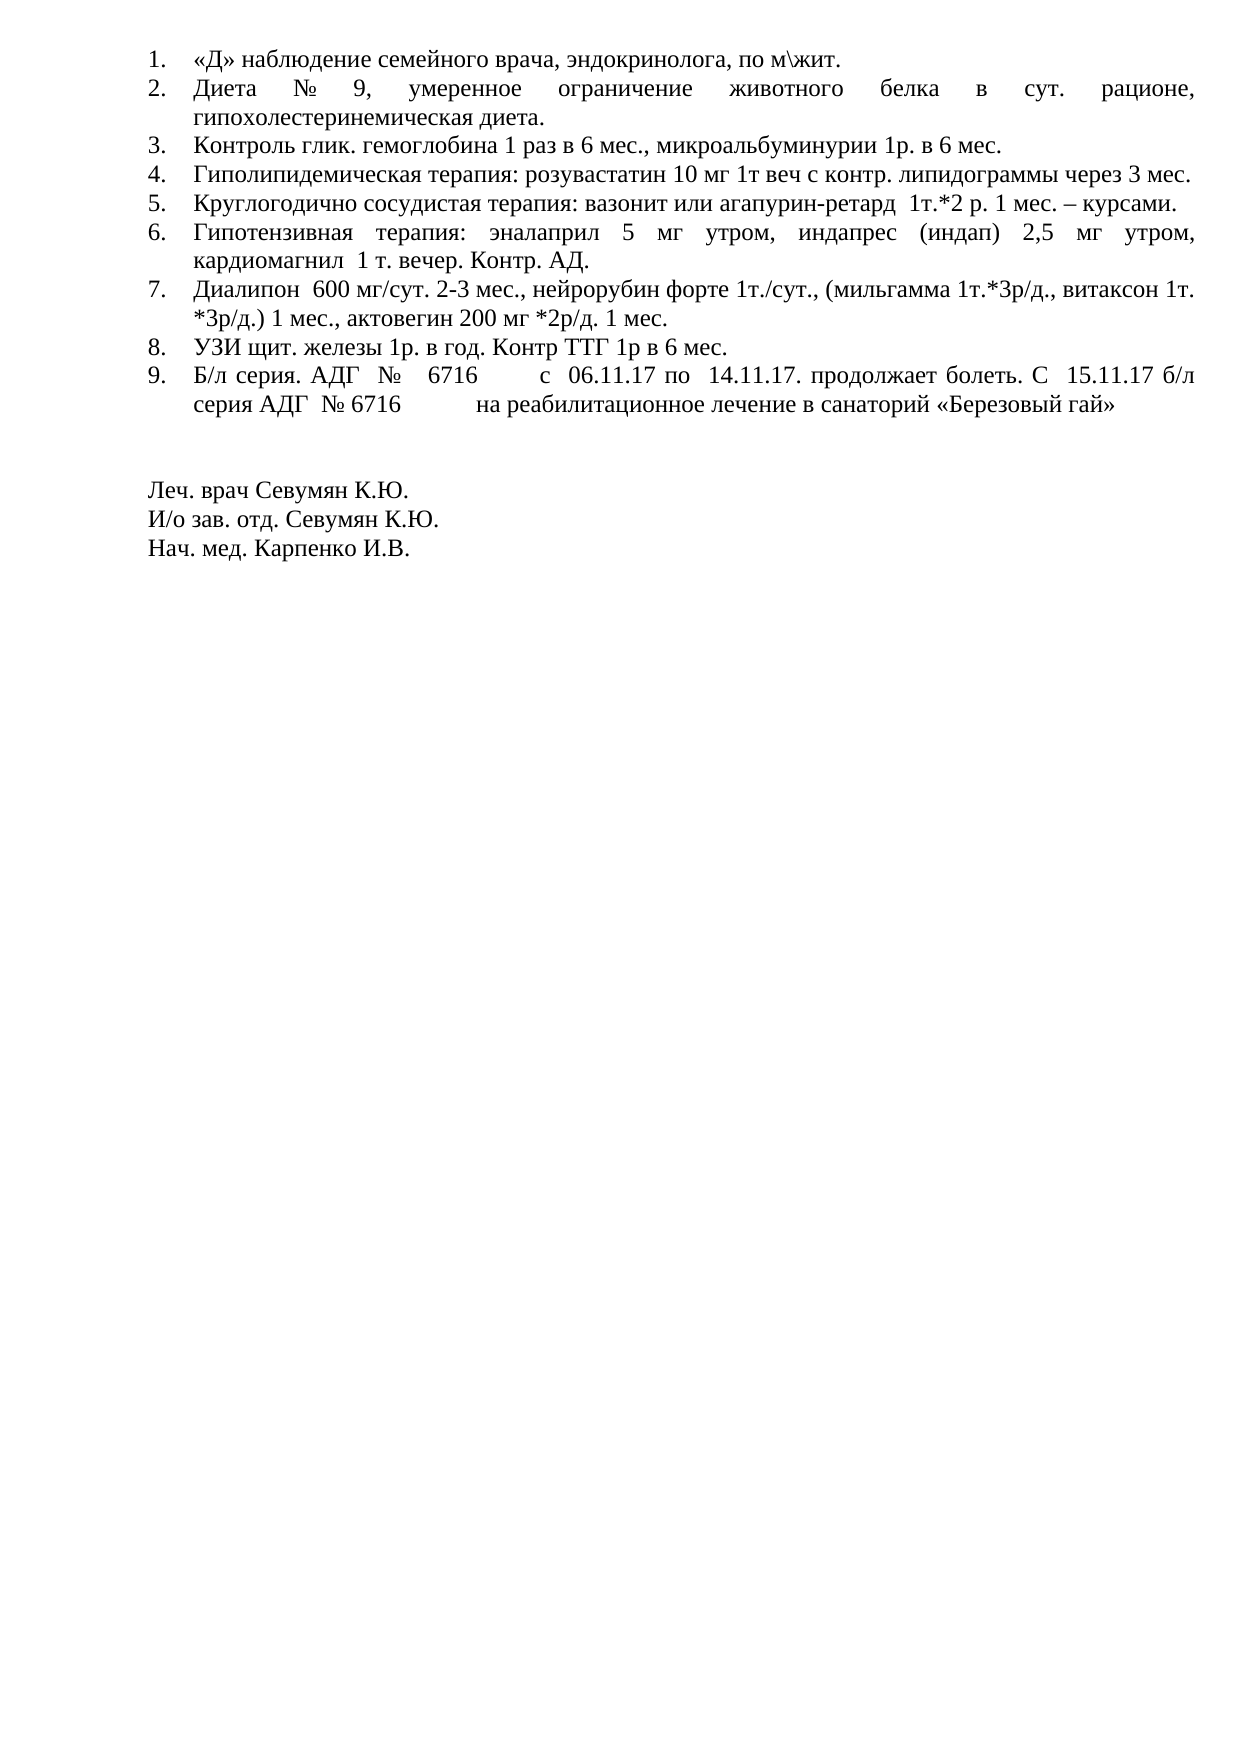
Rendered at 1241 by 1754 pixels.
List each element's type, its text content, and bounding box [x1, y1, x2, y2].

list 600 мг/сут. 2-3 мес., нейрорубин форте 1т./сут., (мильгамма 1т.*3р/д., витаксон 1т. *3р/д.) 1 мес., актовегин 200 мг *2р/д. 1 мес. [148, 274, 1196, 332]
text Нач. мед. Карпенко И.В. [148, 533, 1196, 562]
list Б/л серия. АДГ № 6716 с 06.11.17 по 14.11.17. продолжает болеть. С 15.11.17 б/л серия АДГ № 6716 на реабилитационное лечение в санаторий «Березовый гай» [148, 361, 1196, 418]
list Круглогодично сосудистая терапия: вазонит или агапурин-ретард 1т.*2 р. 1 мес. – курсами. [148, 188, 1196, 217]
list эналаприл 5 мг утром, индапрес (индап) 2,5 мг утром, кардиомагнил 1 т. вечер. Контр. АД. [148, 217, 1196, 274]
text Леч. врач [148, 476, 1196, 504]
list Контроль глик. гемоглобина 1 раз в 6 мес., 1р. в 6 мес. [148, 131, 1196, 159]
list Гиполипидемическая терапия: розувастатин 10 мг 1т веч с контр. липидограммы через 3 мес. [148, 159, 1196, 188]
list УЗИ щит. железы 1р. в год. Контр ТТГ 1р в 6 мес. [148, 332, 1196, 361]
list Диета № 9, умеренное ограничение животного белка в сут. рационе, гипохолестеринемическая диета. [148, 73, 1196, 131]
list «Д» наблюдение семейного врача, эндокринолога, по м\жит. [148, 44, 1196, 73]
